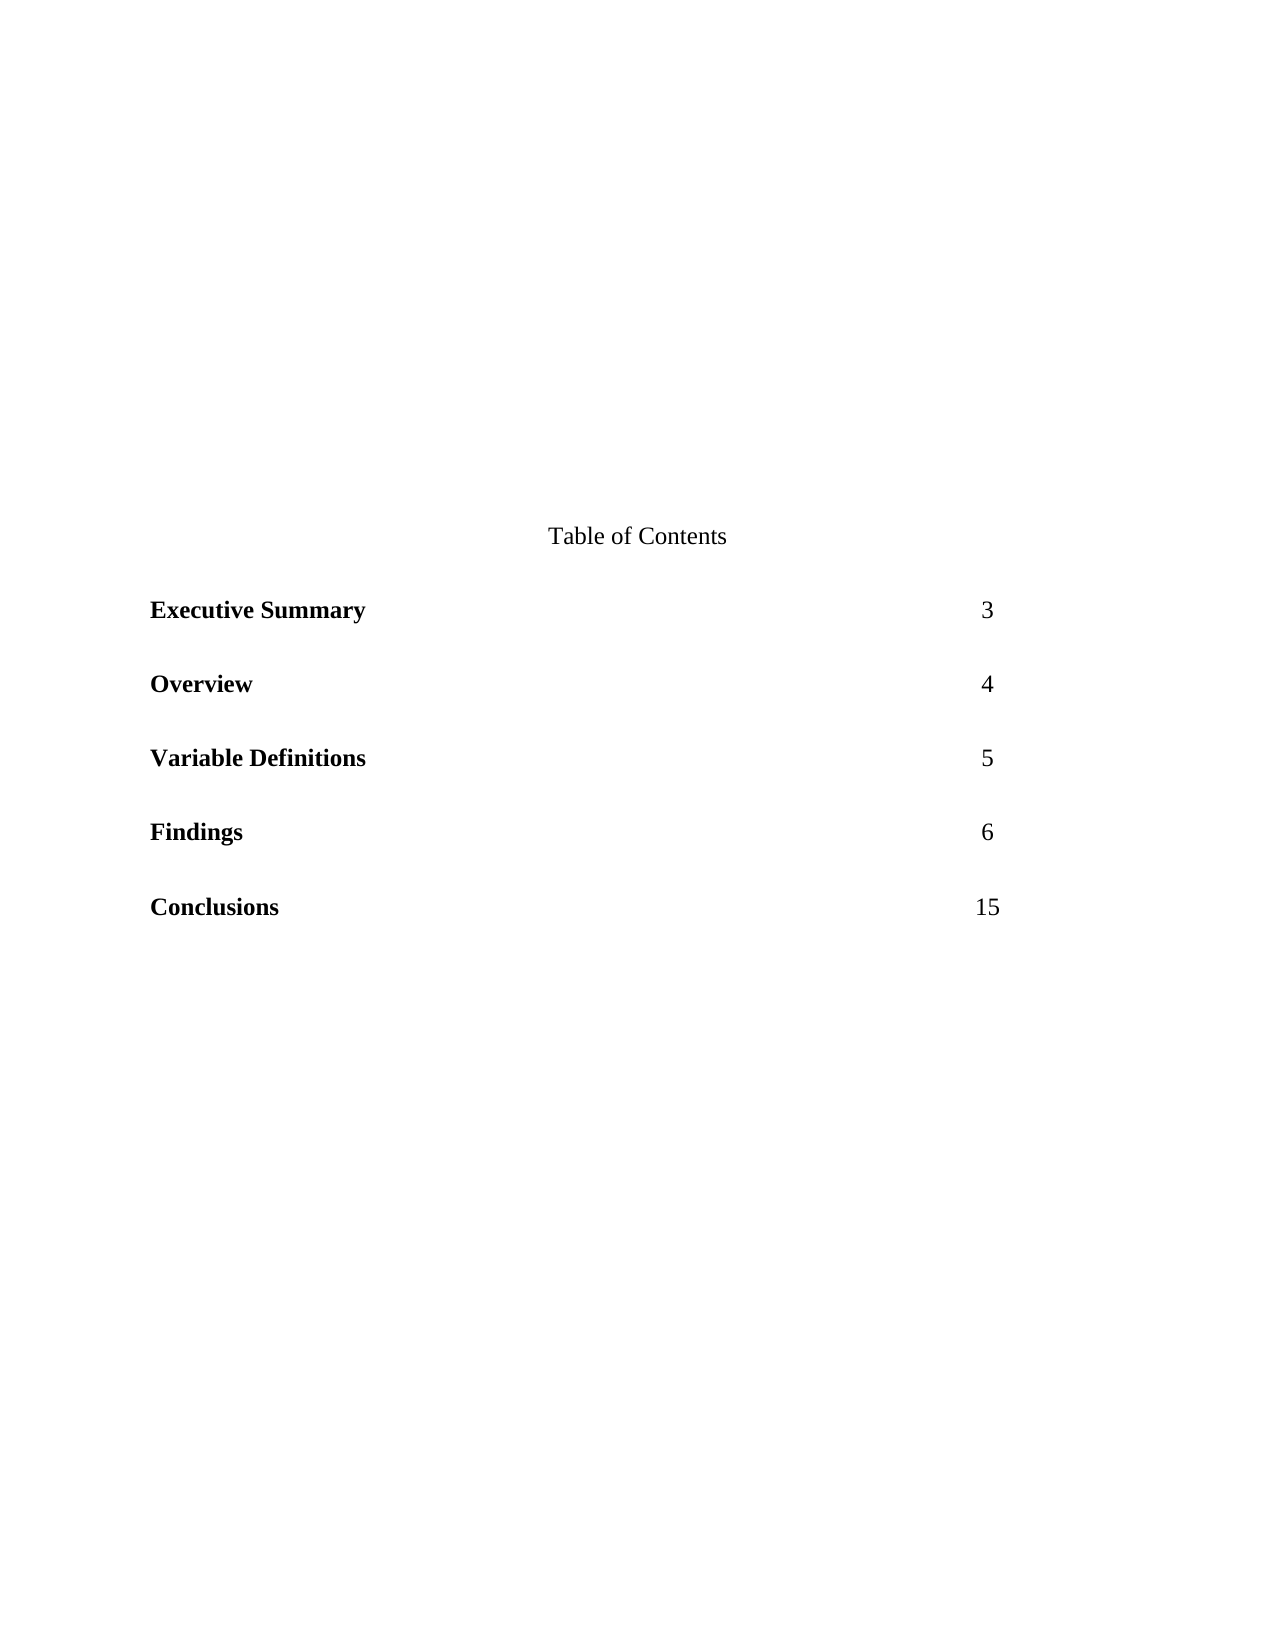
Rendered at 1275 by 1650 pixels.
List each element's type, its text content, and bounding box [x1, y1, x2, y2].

text Executive Summary 3 [150, 595, 1125, 624]
text Table of Contents [150, 521, 1125, 549]
text Overview 4 [150, 669, 1125, 698]
text Variable Definitions 5 [150, 743, 1125, 772]
text Findings 6 [150, 817, 1125, 846]
text Conclusions 15 [150, 892, 1125, 920]
